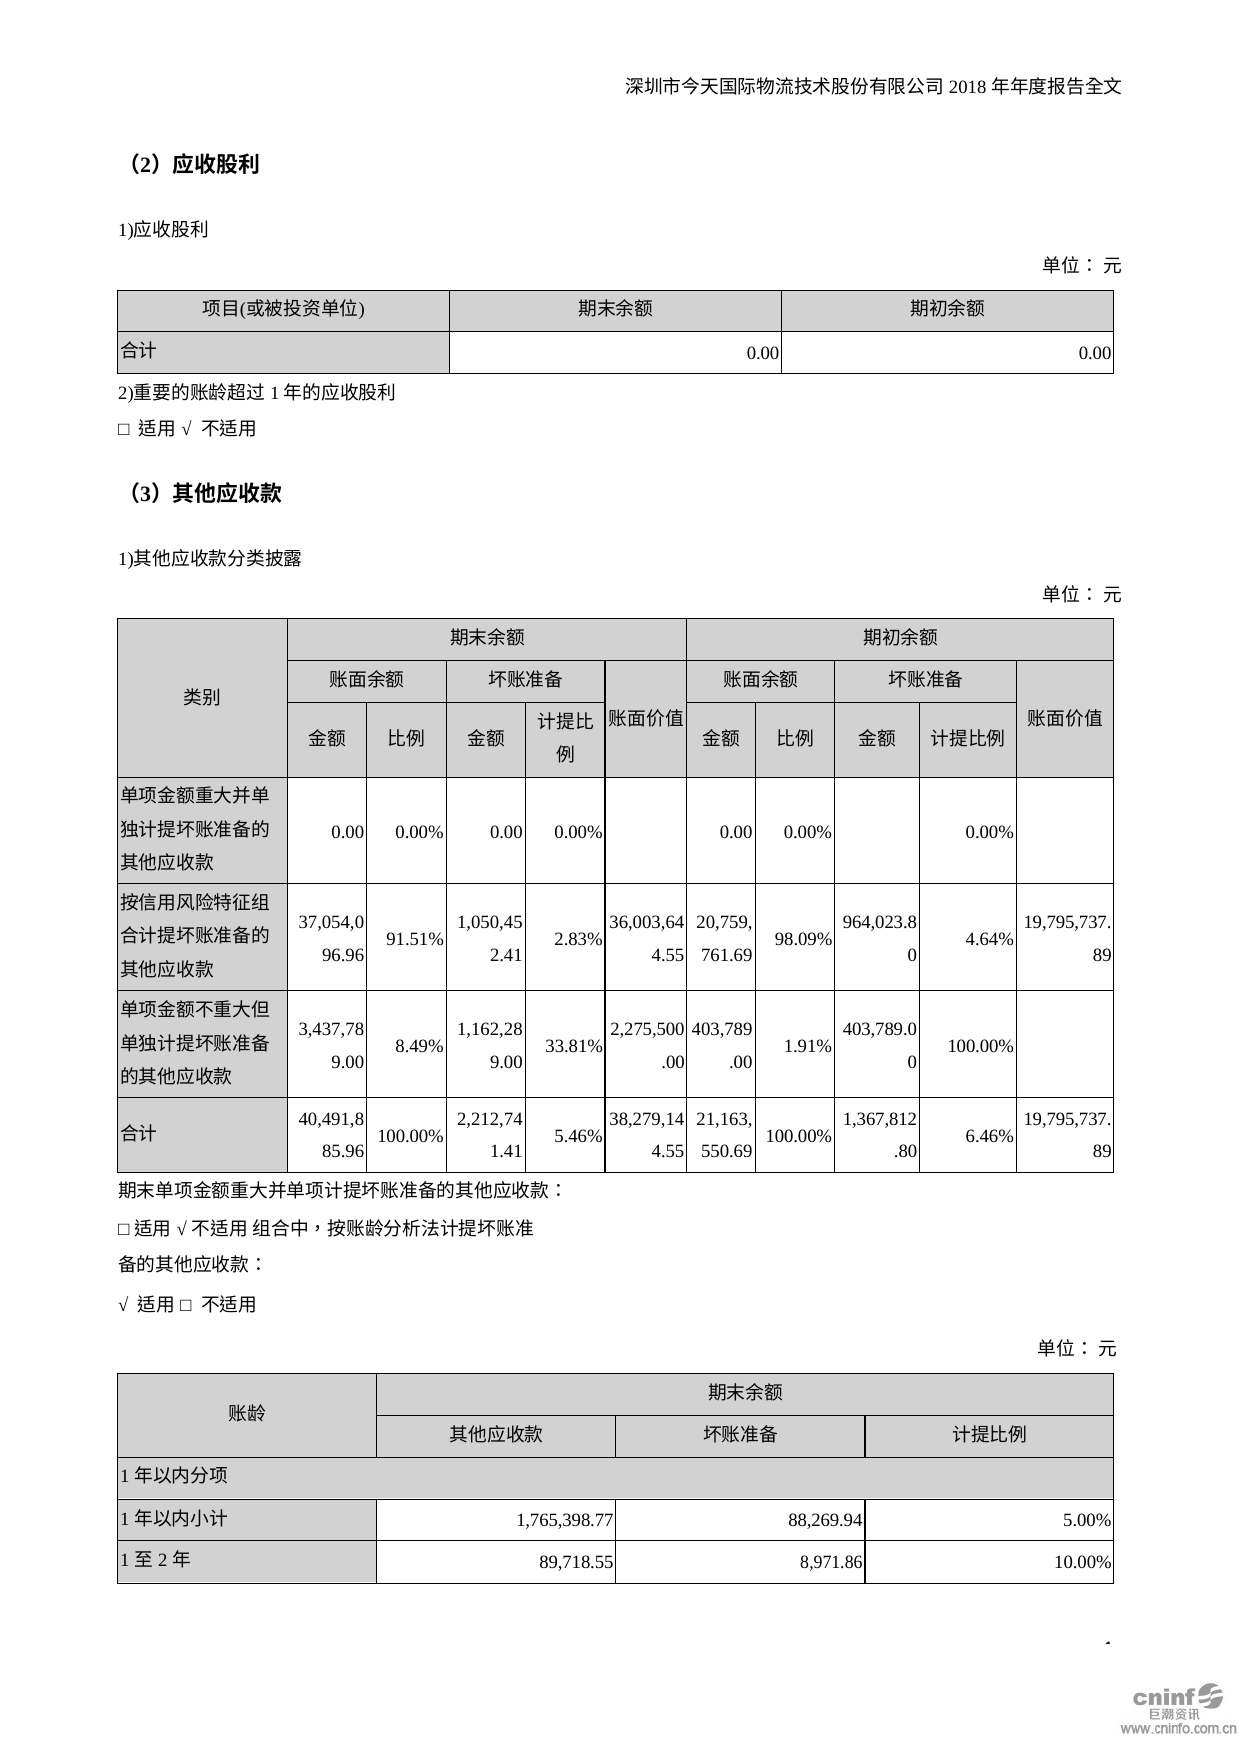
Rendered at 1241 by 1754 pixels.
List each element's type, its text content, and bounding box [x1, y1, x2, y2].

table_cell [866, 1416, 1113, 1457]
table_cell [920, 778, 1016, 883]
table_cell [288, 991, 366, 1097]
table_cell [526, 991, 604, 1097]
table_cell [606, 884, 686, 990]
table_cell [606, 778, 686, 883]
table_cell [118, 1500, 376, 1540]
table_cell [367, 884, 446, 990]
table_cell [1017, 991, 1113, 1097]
text 1)应收股利 [118, 216, 1124, 242]
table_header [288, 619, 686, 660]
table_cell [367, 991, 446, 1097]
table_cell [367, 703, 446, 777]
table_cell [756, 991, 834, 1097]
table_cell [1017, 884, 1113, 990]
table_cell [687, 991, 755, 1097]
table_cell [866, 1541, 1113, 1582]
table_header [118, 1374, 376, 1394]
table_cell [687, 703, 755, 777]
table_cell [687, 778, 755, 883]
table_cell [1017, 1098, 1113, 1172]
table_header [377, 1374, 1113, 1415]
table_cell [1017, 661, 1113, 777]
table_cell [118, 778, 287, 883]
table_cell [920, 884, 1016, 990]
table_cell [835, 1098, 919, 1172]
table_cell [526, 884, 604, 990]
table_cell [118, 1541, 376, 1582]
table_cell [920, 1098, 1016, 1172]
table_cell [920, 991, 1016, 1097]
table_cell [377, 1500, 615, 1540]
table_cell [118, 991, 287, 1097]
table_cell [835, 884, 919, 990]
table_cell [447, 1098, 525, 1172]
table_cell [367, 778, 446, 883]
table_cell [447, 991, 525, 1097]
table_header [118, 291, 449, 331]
text 期末单项金额重大并单项计提坏账准备的其他应收款： [118, 1178, 570, 1203]
text 单位： 元 [118, 252, 1122, 278]
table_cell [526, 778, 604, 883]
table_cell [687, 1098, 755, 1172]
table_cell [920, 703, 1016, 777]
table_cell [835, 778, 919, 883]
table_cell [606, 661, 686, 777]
text □ 适用 √ 不适用 [118, 415, 1124, 441]
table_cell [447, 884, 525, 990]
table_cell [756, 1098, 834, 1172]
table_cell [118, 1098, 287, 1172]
text 2)重要的账龄超过 1 年的应收股利 [118, 379, 1124, 405]
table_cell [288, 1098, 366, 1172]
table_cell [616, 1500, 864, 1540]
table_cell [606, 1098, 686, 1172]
text 1)其他应收款分类披露 [118, 545, 1124, 570]
subtitle （3）其他应收款 [118, 478, 1124, 508]
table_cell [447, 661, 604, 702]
subtitle （2）应收股利 [118, 149, 1124, 179]
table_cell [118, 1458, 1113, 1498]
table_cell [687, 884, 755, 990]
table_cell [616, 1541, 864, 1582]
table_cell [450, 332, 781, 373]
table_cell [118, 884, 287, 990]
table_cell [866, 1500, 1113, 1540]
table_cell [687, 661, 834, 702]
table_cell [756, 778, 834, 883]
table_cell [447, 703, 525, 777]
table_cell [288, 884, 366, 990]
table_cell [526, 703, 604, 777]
text 单位： 元 [118, 581, 1122, 607]
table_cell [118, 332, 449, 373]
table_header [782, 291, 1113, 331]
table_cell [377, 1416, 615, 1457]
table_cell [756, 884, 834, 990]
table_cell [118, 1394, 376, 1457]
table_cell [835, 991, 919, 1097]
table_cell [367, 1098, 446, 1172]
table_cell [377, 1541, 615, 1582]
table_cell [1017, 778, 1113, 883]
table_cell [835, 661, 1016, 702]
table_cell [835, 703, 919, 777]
picture [1115, 1680, 1240, 1737]
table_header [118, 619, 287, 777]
text 单位： 元 [1037, 1336, 1240, 1361]
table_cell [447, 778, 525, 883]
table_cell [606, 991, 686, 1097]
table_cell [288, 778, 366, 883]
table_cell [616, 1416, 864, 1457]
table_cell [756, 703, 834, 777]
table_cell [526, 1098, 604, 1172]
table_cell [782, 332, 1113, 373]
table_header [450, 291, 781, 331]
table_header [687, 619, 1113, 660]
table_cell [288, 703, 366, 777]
text □ 适用 √ 不适用 组合中，按账龄分析法计提坏账准备的其他应收款： [118, 1215, 551, 1277]
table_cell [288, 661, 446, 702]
text √ 适用 □ 不适用 [118, 1291, 570, 1317]
